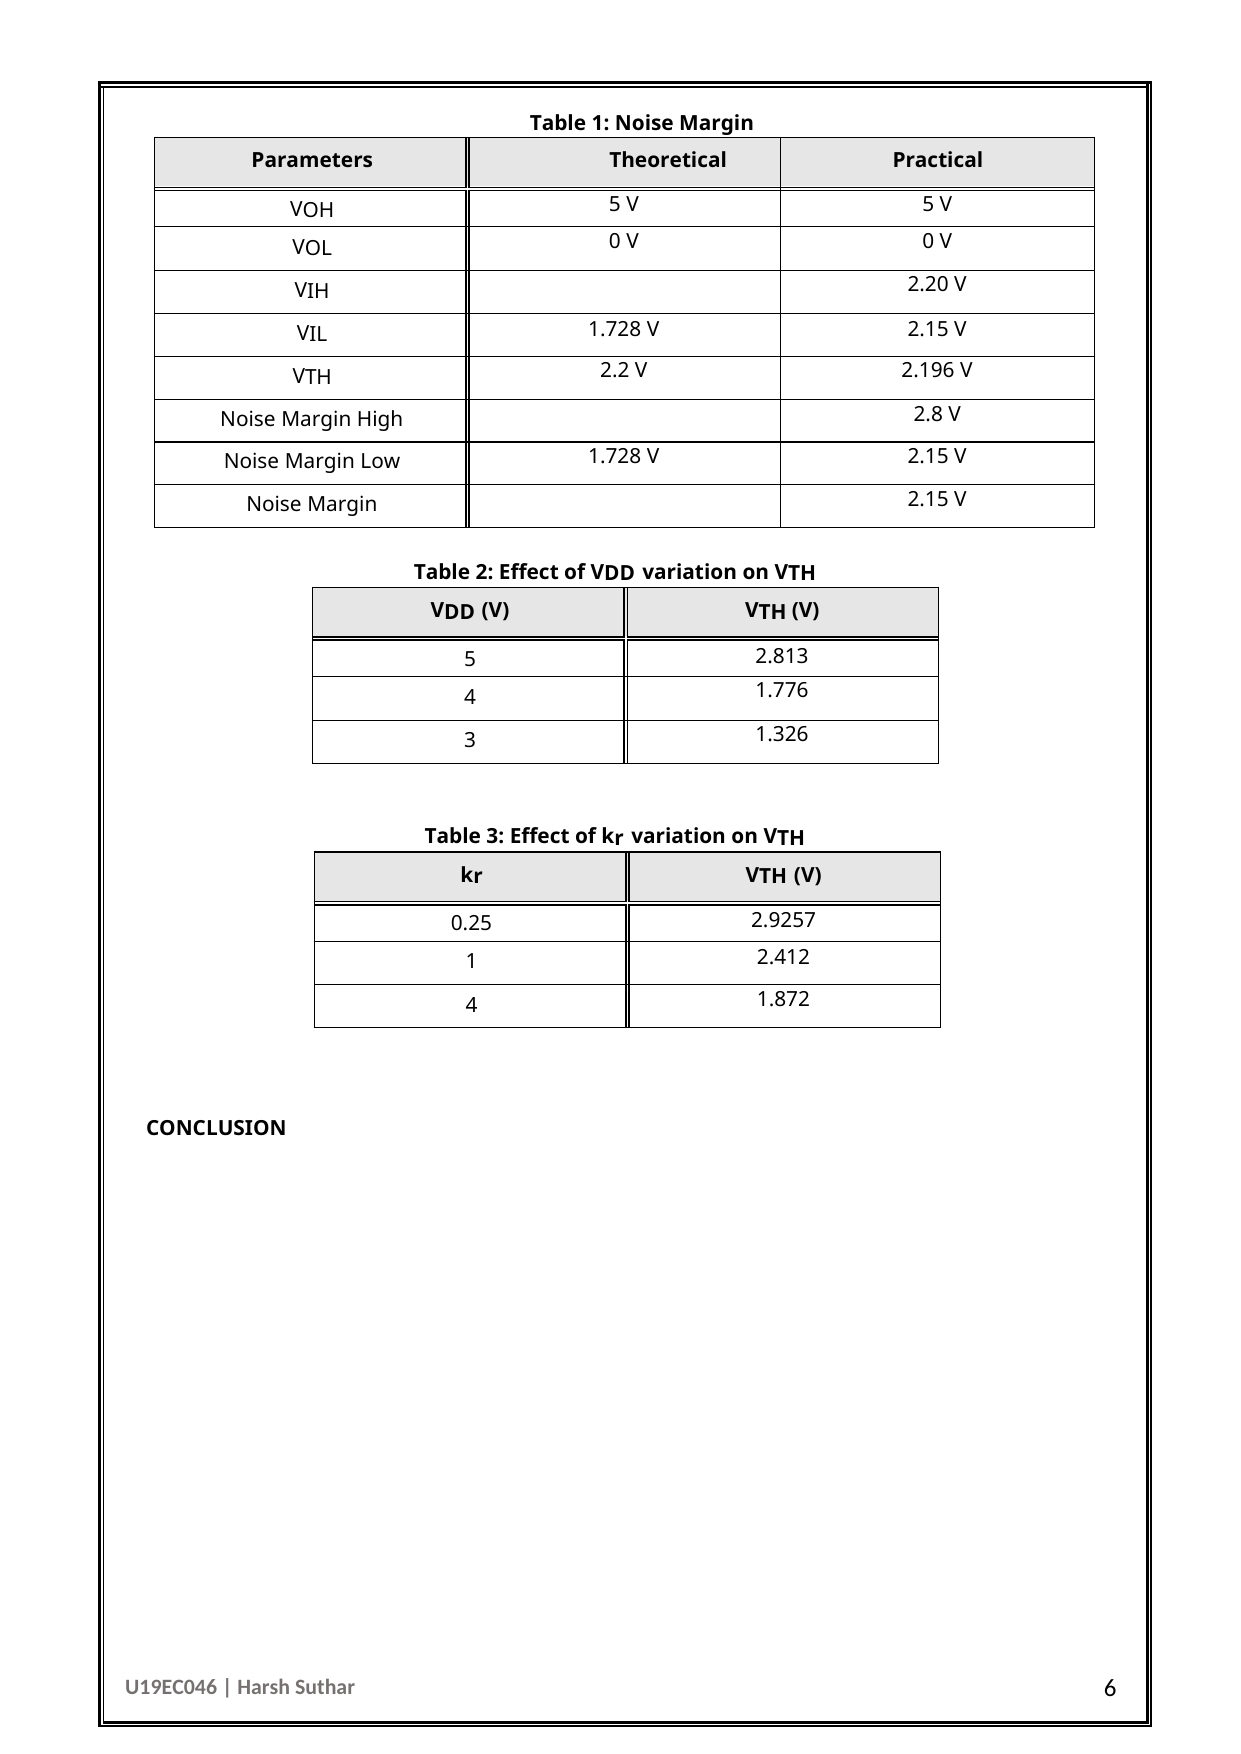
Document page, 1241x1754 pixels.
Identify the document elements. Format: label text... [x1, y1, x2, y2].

table_cell 0 V [781, 227, 1094, 270]
table_cell [470, 400, 780, 441]
subtitle Table 2: Effect of VDD variation on VTH [146, 557, 1083, 587]
table_cell VIH [155, 271, 465, 313]
table_cell Noise Margin [155, 485, 465, 527]
table_cell VOL [155, 227, 465, 270]
table_cell 2.15 V [781, 485, 1094, 527]
table_cell 2.412 [630, 942, 940, 984]
table_cell 2.20 V [781, 271, 1094, 313]
table_cell 4 [313, 677, 623, 720]
table_header VTH (V) [630, 853, 940, 901]
table_cell Noise Margin Low [155, 443, 465, 484]
table_cell 2.9257 [630, 906, 940, 941]
text Table 3: Effect of kr variation on VTH [146, 822, 1083, 851]
table_cell 2.8 V [781, 400, 1094, 441]
table_cell VIL [155, 314, 465, 356]
table_cell 1.776 [628, 677, 938, 720]
table_cell 2.2 V [470, 357, 780, 398]
table_header Practical [781, 138, 1094, 186]
table_cell 0 V [470, 227, 780, 270]
table_cell 1 [315, 942, 625, 984]
text CONCLUSION [146, 1113, 1083, 1142]
table_cell 5 V [781, 191, 1094, 226]
table_header VDD (V) [313, 588, 623, 636]
table_cell 5 [313, 641, 623, 676]
table_header VTH (V) [628, 588, 938, 636]
table_cell 3 [313, 721, 623, 763]
table_cell 4 [315, 985, 625, 1027]
table_cell VOH [155, 191, 465, 226]
table_cell [470, 485, 780, 527]
table_cell Noise Margin High [155, 400, 465, 441]
table_cell 2.15 V [781, 443, 1094, 484]
table_cell 1.872 [630, 985, 940, 1027]
text Table 1: Noise Margin [200, 108, 1083, 137]
table_cell 1.326 [628, 721, 938, 763]
table_cell 2.813 [628, 641, 938, 676]
table_cell 2.15 V [781, 314, 1094, 356]
table_cell 0.25 [315, 906, 625, 941]
table_cell 1.728 V [470, 314, 780, 356]
table_cell 5 V [470, 191, 780, 226]
table_cell VTH [155, 357, 465, 398]
table_header kr [315, 853, 625, 901]
table_header Theoretical [470, 138, 780, 186]
table_cell 1.728 V [470, 443, 780, 484]
table_cell [470, 271, 780, 313]
table_cell 2.196 V [781, 357, 1094, 398]
table_header Parameters [155, 138, 465, 186]
